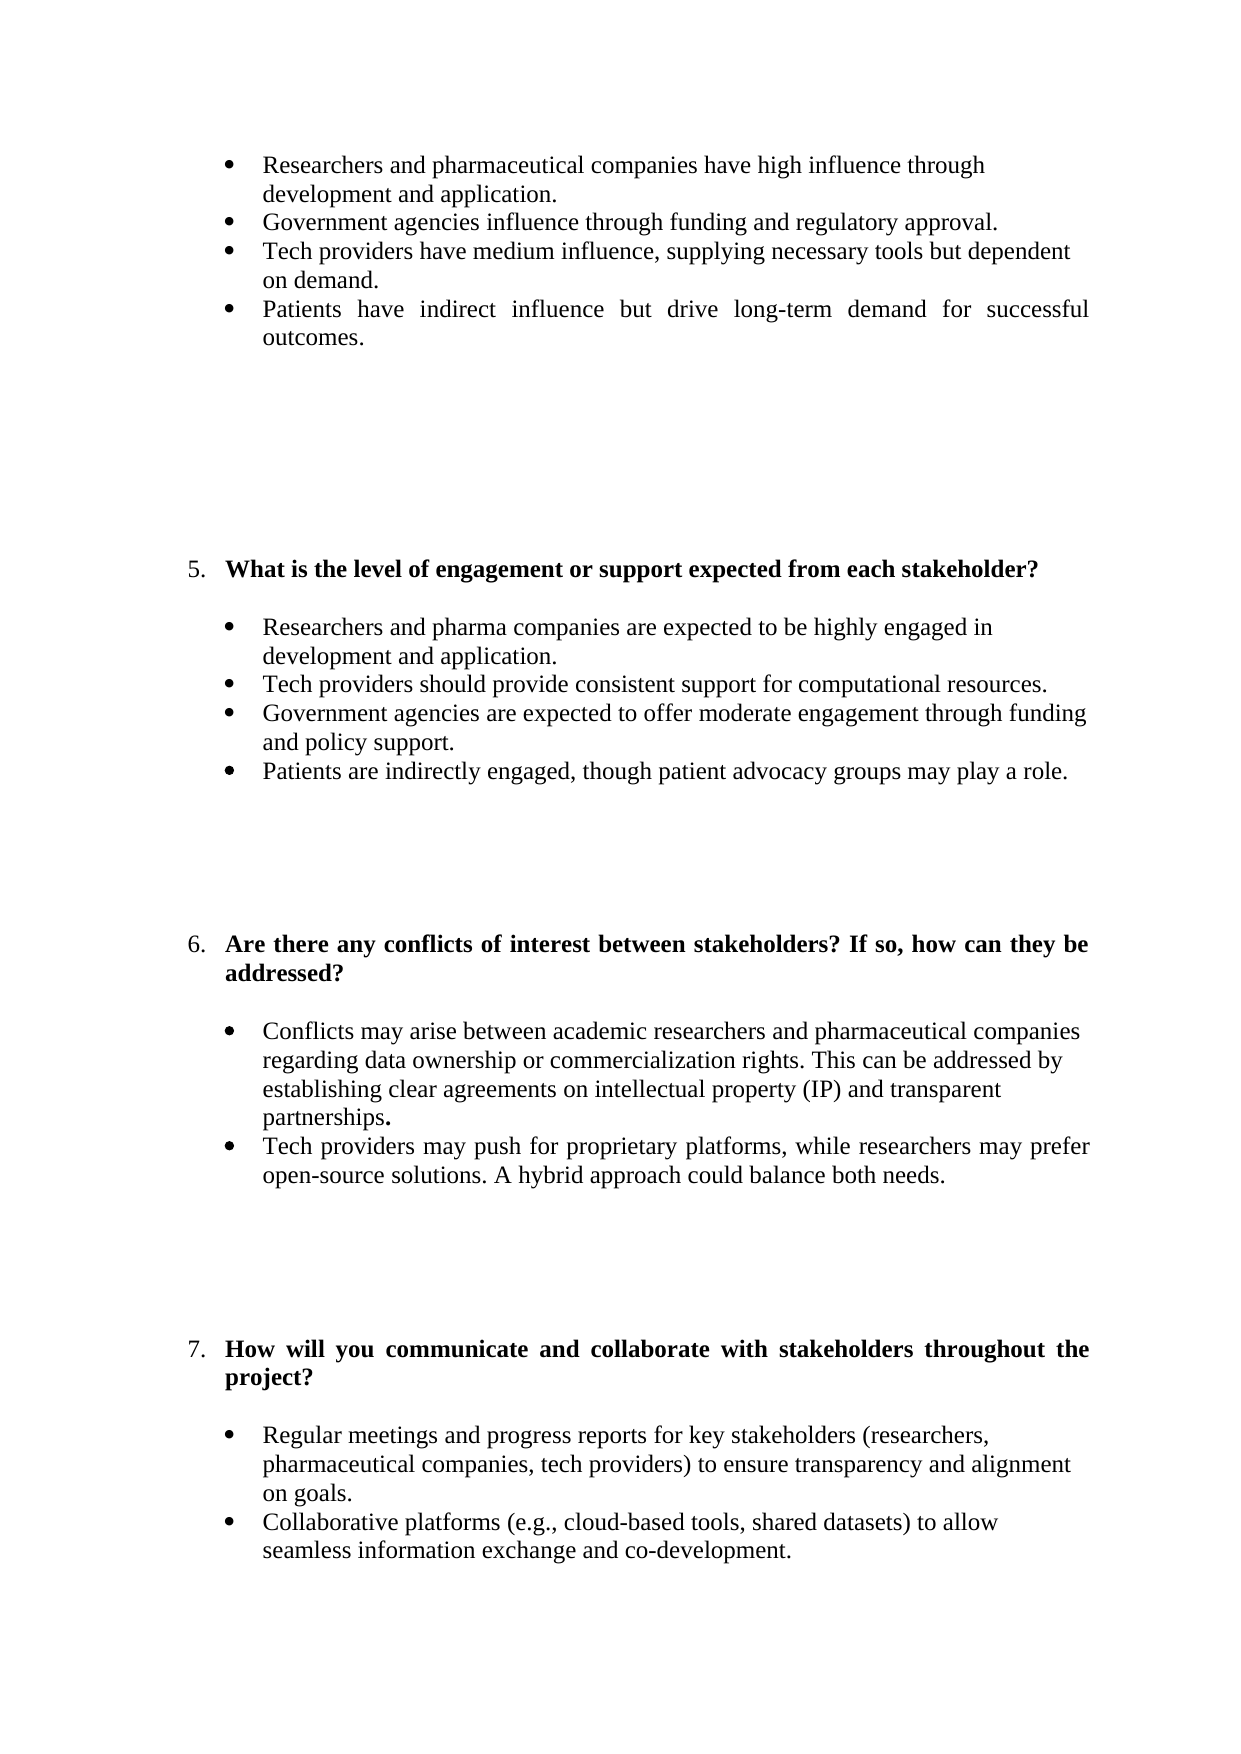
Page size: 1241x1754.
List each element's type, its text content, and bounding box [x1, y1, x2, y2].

list Tech providers have medium influence, supplying necessary tools but dependent on demand. [225, 236, 1090, 294]
list What is the level of engagement or support expected from each stakeholder? [187, 554, 1090, 583]
list Conflicts may arise between academic researchers and pharmaceutical companies regarding data ownership or commercialization rights. This can be addressed by establishing clear agreements on intellectual property (IP) and transparent partnerships. [225, 1016, 1090, 1131]
list Regular meetings and progress reports for key stakeholders (researchers, pharmaceutical companies, tech providers) to ensure transparency and alignment on goals. [225, 1420, 1090, 1507]
list Patients have indirect influence but drive long-term demand for successful outcomes. [225, 294, 1090, 351]
list How will you communicate and collaborate with stakeholders throughout the project? [187, 1334, 1090, 1391]
list Government agencies influence through funding and regulatory approval. [225, 207, 1090, 236]
list Collaborative platforms (e.g., cloud-based tools, shared datasets) to allow seamless information exchange and co-development. [225, 1507, 1090, 1564]
list Tech providers may push for proprietary platforms, while researchers may prefer open-source solutions. A hybrid approach could balance both needs. [225, 1131, 1090, 1189]
list Researchers and pharma companies are expected to be highly engaged in development and application. [225, 612, 1090, 669]
list Tech providers should provide consistent support for computational resources. [225, 669, 1090, 698]
list Patients are indirectly engaged, though patient advocacy groups may play a role. [225, 756, 1090, 784]
list Are there any conflicts of interest between stakeholders? If so, how can they be addressed? [187, 929, 1090, 987]
list Researchers and pharmaceutical companies have high influence through development and application. [225, 150, 1090, 207]
list Government agencies are expected to offer moderate engagement through funding and policy support. [225, 698, 1090, 756]
